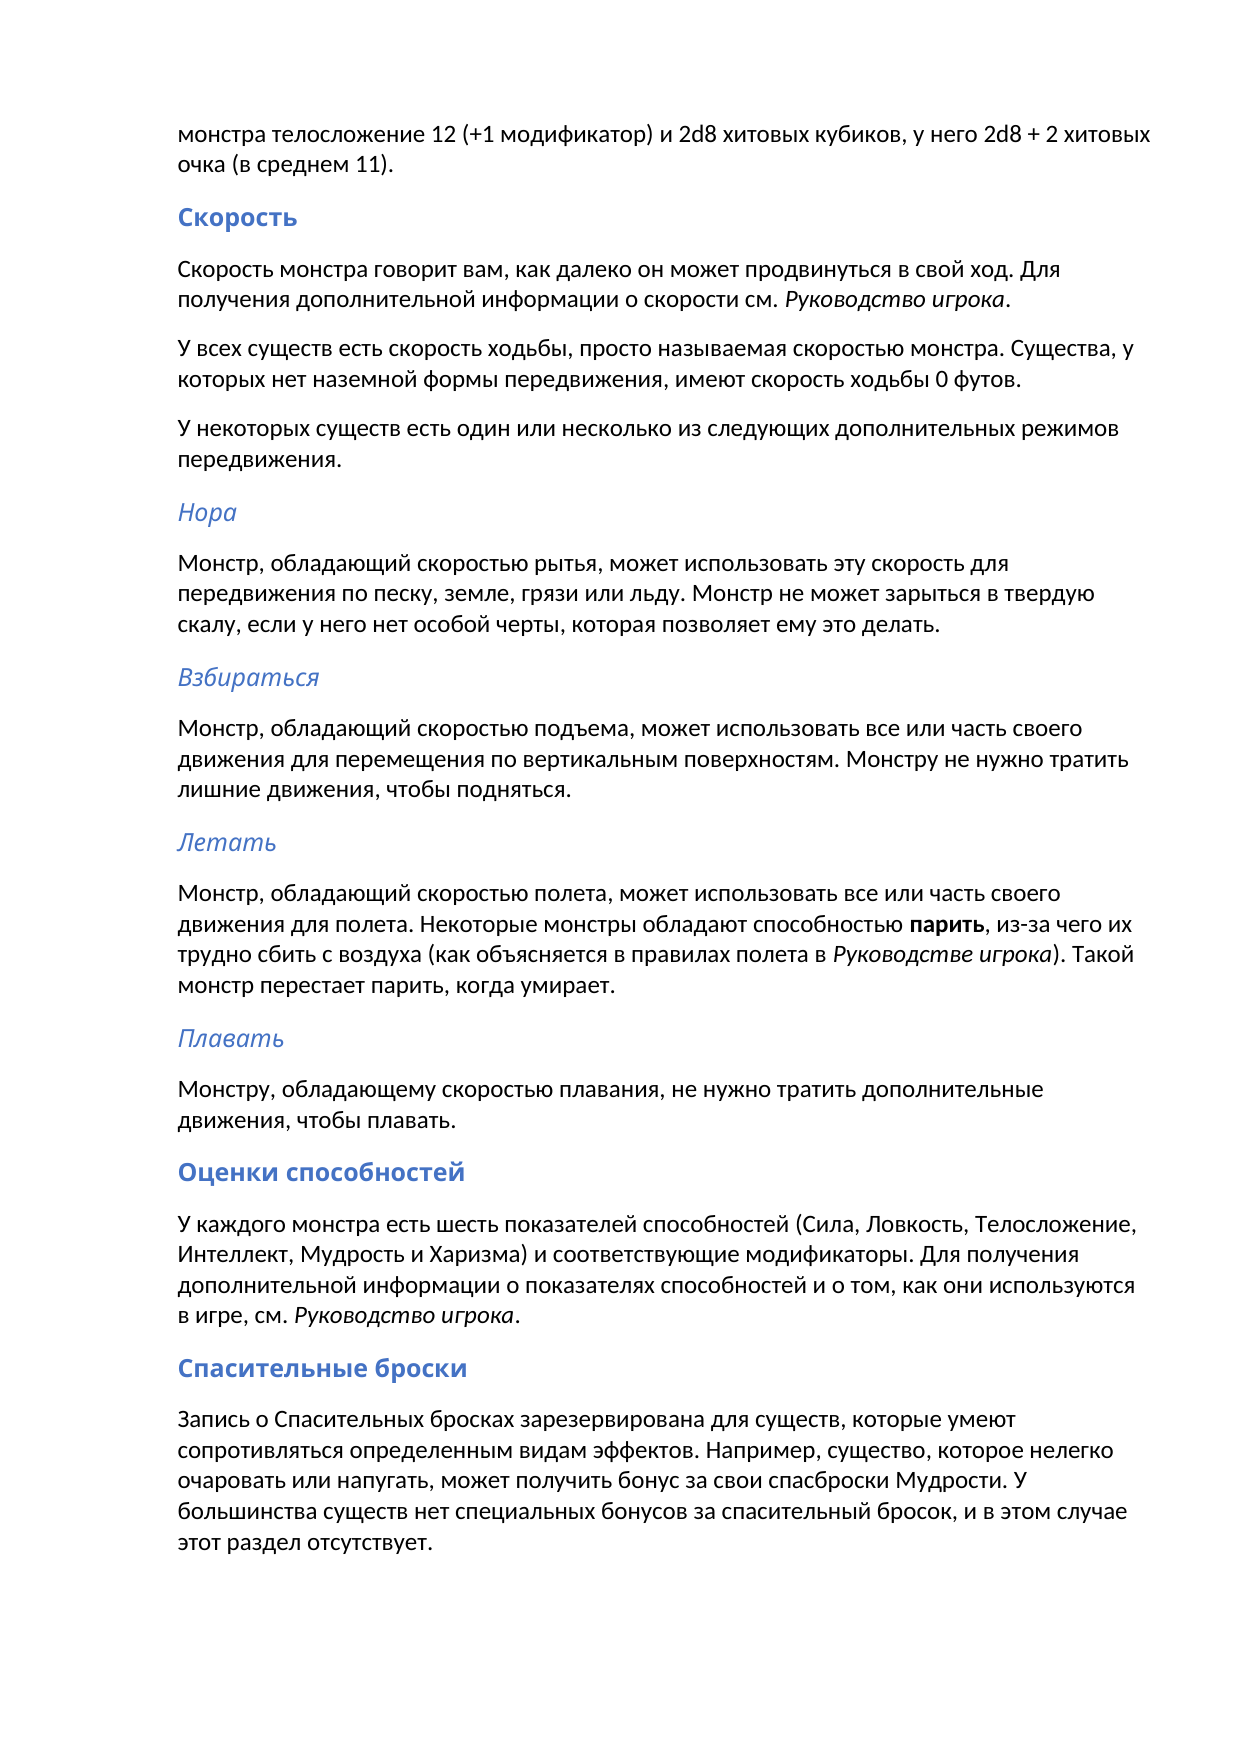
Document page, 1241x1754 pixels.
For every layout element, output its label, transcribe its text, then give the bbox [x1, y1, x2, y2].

text Монстру, обладающему скоростью плавания, не нужно тратить дополнительные движения, чтобы плавать. [177, 1073, 1152, 1134]
text У некоторых существ есть один или несколько из следующих дополнительных режимов передвижения. [177, 412, 1152, 473]
text У каждого монстра есть шесть показателей способностей (Сила, Ловкость, Телосложение, Интеллект, Мудрость и Харизма) и соответствующие модификаторы. Для получения дополнительной информации о показателях способностей и о том, как они используются в игре, см. Руководство игрока. [177, 1208, 1152, 1330]
text Монстр, обладающий скоростью подъема, может использовать все или часть своего движения для перемещения по вертикальным поверхностям. Монстру не нужно тратить лишние движения, чтобы подняться. [177, 712, 1152, 804]
subtitle Взбираться [177, 659, 1152, 693]
subtitle Нора [177, 494, 1152, 528]
subtitle Плавать [177, 1020, 1152, 1054]
text Монстр, обладающий скоростью полета, может использовать все или часть своего движения для полета. Некоторые монстры обладают способностью парить, из-за чего их трудно сбить с воздуха (как объясняется в правилах полета в Руководстве игрока). Такой монстр перестает парить, когда умирает. [177, 877, 1152, 999]
subtitle Скорость [177, 200, 1152, 234]
text Монстр, обладающий скоростью рытья, может использовать эту скорость для передвижения по песку, земле, грязи или льду. Монстр не может зарыться в твердую скалу, если у него нет особой черты, которая позволяет ему это делать. [177, 547, 1152, 639]
subtitle Спасительные броски [177, 1351, 1152, 1385]
subtitle Оценки способностей [177, 1155, 1152, 1189]
subtitle Летать [177, 825, 1152, 859]
text У всех существ есть скорость ходьбы, просто называемая скоростью монстра. Существа, у которых нет наземной формы передвижения, имеют скорость ходьбы 0 футов. [177, 333, 1152, 394]
text Запись о Спасительных бросках зарезервирована для существ, которые умеют сопротивляться определенным видам эффектов. Например, существо, которое нелегко очаровать или напугать, может получить бонус за свои спасброски Мудрости. У большинства существ нет специальных бонусов за спасительный бросок, и в этом случае этот раздел отсутствует. [177, 1404, 1152, 1556]
text Скорость монстра говорит вам, как далеко он может продвинуться в свой ход. Для получения дополнительной информации о скорости см. Руководство игрока. [177, 253, 1152, 314]
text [177, 118, 1152, 179]
